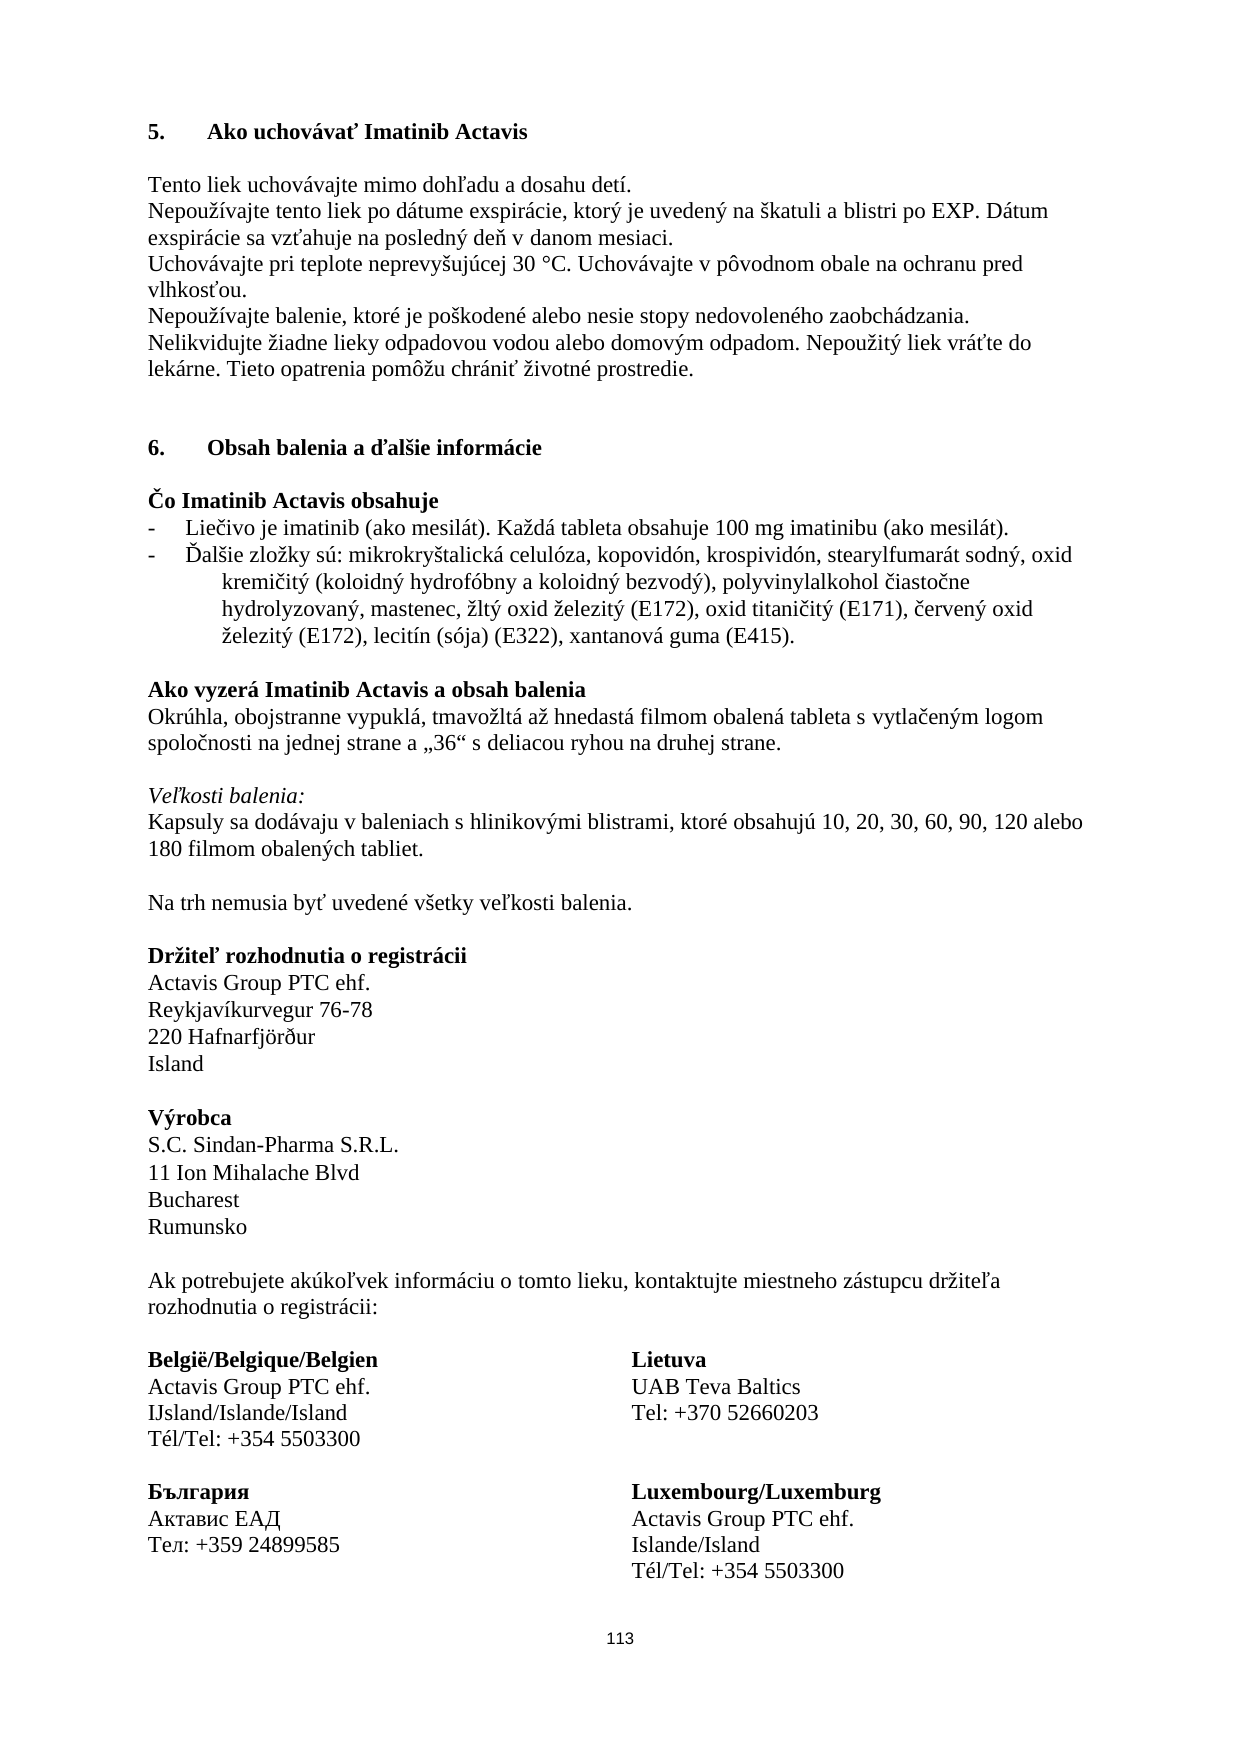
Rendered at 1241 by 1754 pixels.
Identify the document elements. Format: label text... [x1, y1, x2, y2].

text 220 Hafnarfjörður [148, 1023, 1092, 1050]
text Uchovávajte pri teplote neprevyšujúcej 30 °C. Uchovávajte v pôvodnom obale na ochranu pred vlhkosťou. [148, 250, 1092, 303]
list Ďalšie zložky sú: mikrokryštalická celulóza, kopovidón, krospividón, stearylfumarát sodný, oxid kremičitý (koloidný hydrofóbny a koloidný bezvodý), polyvinylalkohol čiastočne hydrolyzovaný, mastenec, žltý oxid železitý (E172), oxid titaničitý (E171), červený oxid železitý (E172), lecitín (sója) (E322), xantanová guma (E415). [148, 541, 1092, 649]
text 11 Ion Mihalache Blvd [148, 1158, 1092, 1185]
text Rumunsko [148, 1212, 1092, 1239]
list Okrúhla, obojstranne vypuklá, tmavožltá až hnedastá filmom obalená tableta s vytlačeným logom spoločnosti na jednej strane a „36“ s deliacou ryhou na druhej strane. [148, 703, 1093, 756]
list Držiteľ rozhodnutia o registrácii [148, 942, 1093, 969]
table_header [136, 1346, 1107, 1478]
list Kapsuly sa dodávaju v baleniach s hlinikovými blistrami, ktoré obsahujú 10, 20, 30, 60, 90, 120 alebo 180 filmom obalených tabliet. [148, 808, 1093, 861]
text Nepoužívajte tento liek po dátume exspirácie, ktorý je uvedený na škatuli a blistri po EXP. Dátum exspirácie sa vzťahuje na posledný deň v danom mesiaci. [148, 197, 1092, 250]
list Veľkosti balenia: [148, 782, 1093, 808]
list 5. Ako uchovávať Imatinib Actavis [148, 118, 1093, 144]
list Na trh nemusia byť uvedené všetky veľkosti balenia. [148, 888, 1092, 915]
text S.C. Sindan-Pharma S.R.L. [148, 1131, 1092, 1158]
text Nepoužívajte balenie, ktoré je poškodené alebo nesie stopy nedovoleného zaobchádzania. [148, 303, 1092, 329]
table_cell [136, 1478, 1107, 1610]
list Liečivo je imatinib (ako mesilát). Každá tableta obsahuje 100 mg imatinibu (ako mesilát). [148, 513, 1092, 541]
text Tento liek uchovávajte mimo dohľadu a dosahu detí. [148, 171, 1092, 197]
text Actavis Group PTC ehf. [148, 969, 1092, 996]
list 6. Obsah balenia a ďalšie informácie [148, 434, 1093, 461]
list Nelikvidujte žiadne lieky odpadovou vodou alebo domovým odpadom. Nepoužitý liek vráťte do lekárne. Tieto opatrenia pomôžu chrániť životné prostredie. [148, 329, 1093, 382]
text Island [148, 1050, 1092, 1077]
list Ak potrebujete akúkoľvek informáciu o tomto lieku, kontaktujte miestneho zástupcu držiteľa rozhodnutia o registrácii: [148, 1267, 1093, 1319]
text Ako vyzerá Imatinib Actavis a obsah balenia [148, 676, 1092, 703]
text Výrobca [148, 1104, 1092, 1131]
text Reykjavíkurvegur 76-78 [148, 996, 1092, 1023]
list Čo Imatinib Actavis obsahuje [148, 487, 1093, 513]
text Bucharest [148, 1185, 1092, 1212]
